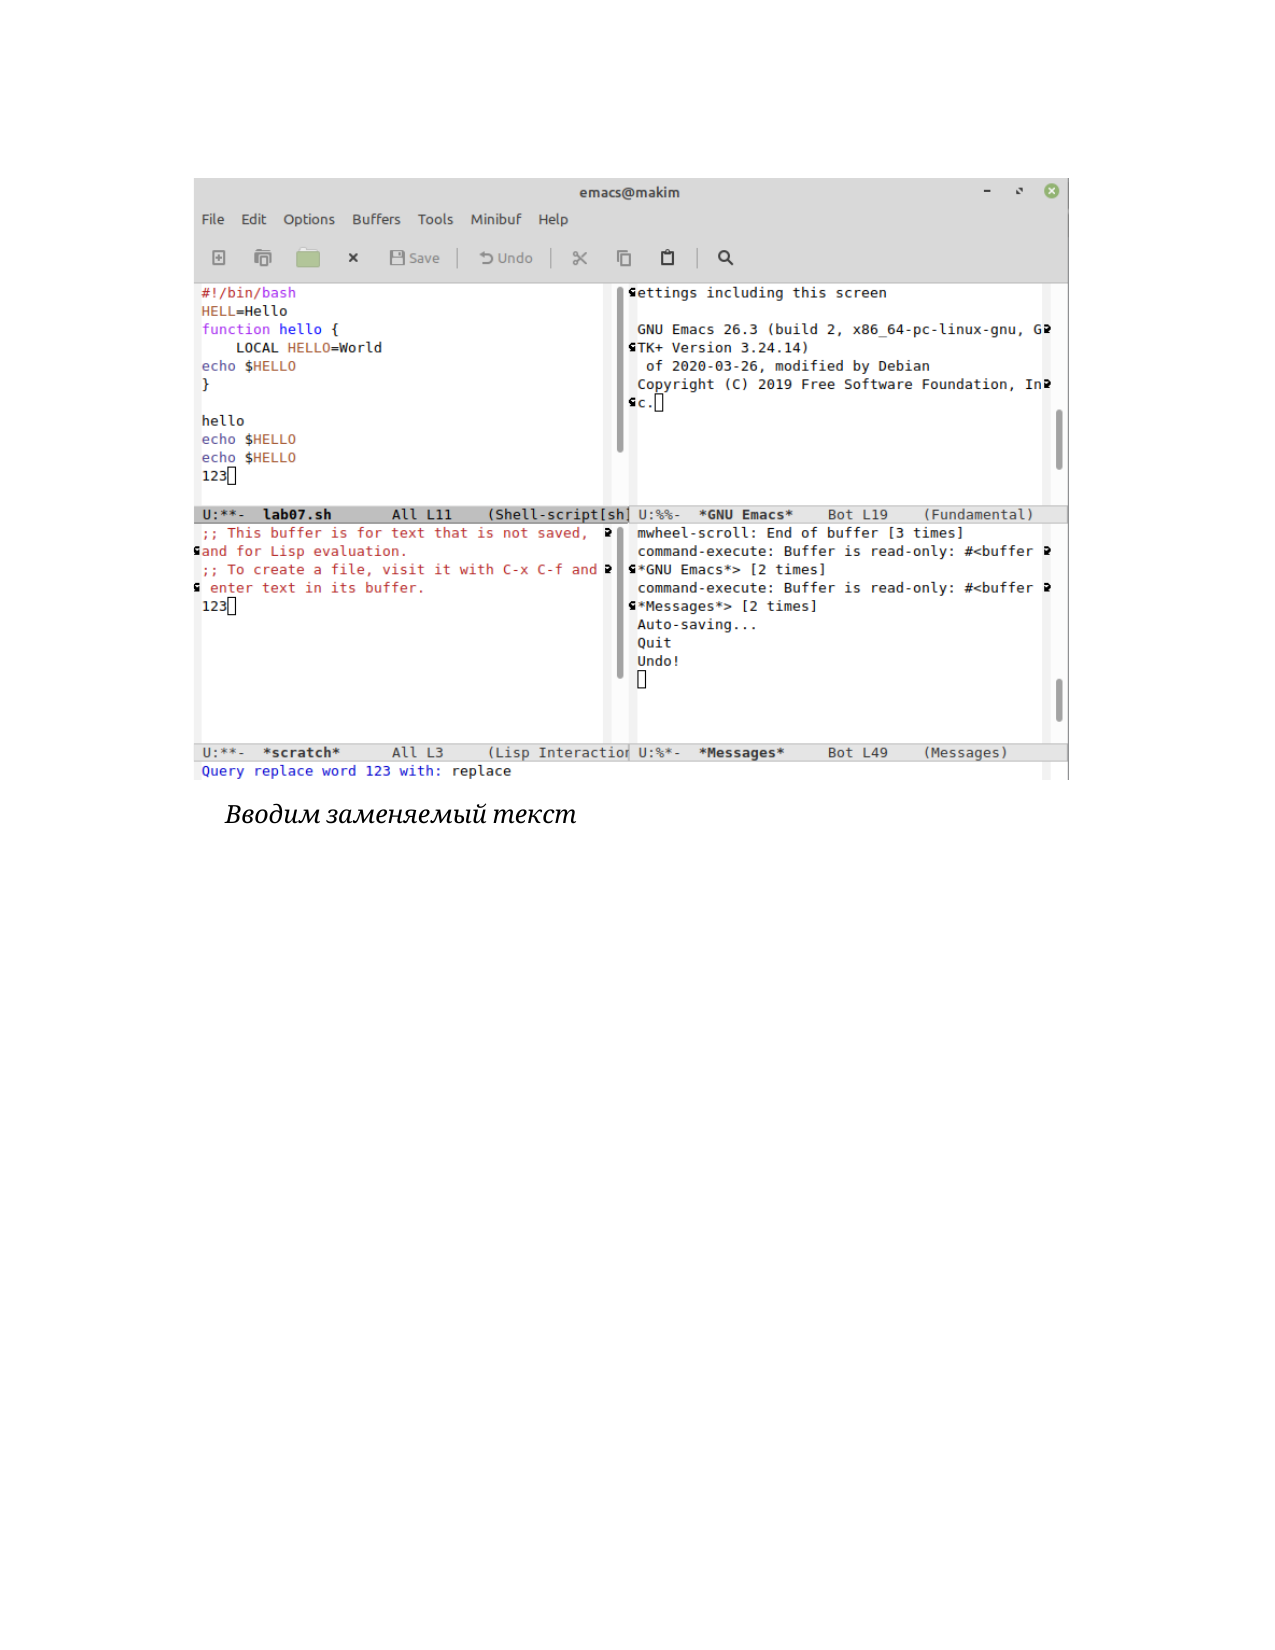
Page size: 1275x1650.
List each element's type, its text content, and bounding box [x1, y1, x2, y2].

list Вводим заменяемый текст [175, 801, 1125, 829]
picture [193, 178, 1069, 780]
